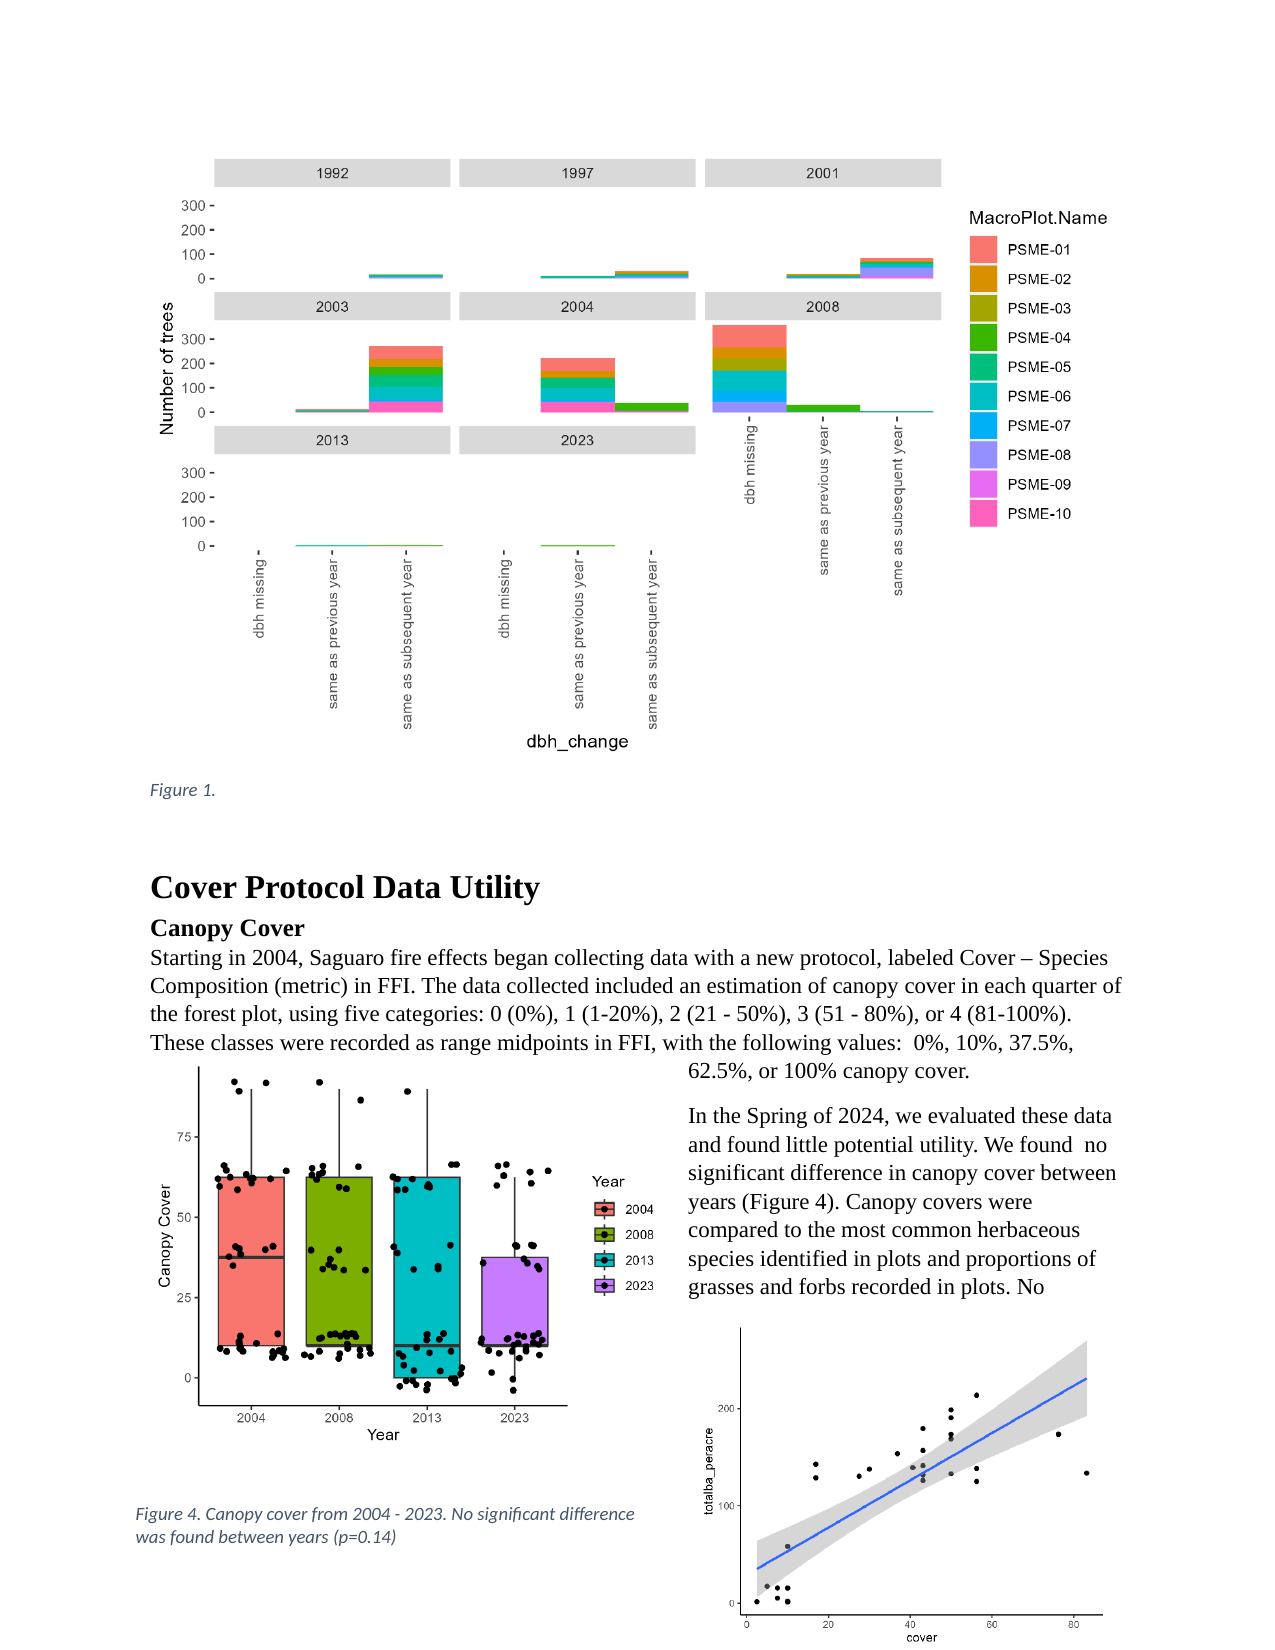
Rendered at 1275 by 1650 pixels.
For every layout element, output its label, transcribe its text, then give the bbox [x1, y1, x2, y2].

subtitle Cover Protocol Data Utility [150, 867, 1125, 905]
picture [697, 1321, 1104, 1647]
picture [150, 150, 1125, 760]
subtitle Canopy Cover [150, 913, 1125, 941]
picture [150, 1058, 670, 1451]
text Starting in 2004, Saguaro fire effects began collecting data with a new protocol, labeled Cover – Species Composition (metric) in FFI. The data collected included an estimation of canopy cover in each quarter of the forest plot, using five categories: 0 (0%), 1 (1-20%), 2 (21 - 50%), 3 (51 - 80%), or 4 (81-100%). These classes were recorded as range midpoints in FFI, with the following values: 0%, 10%, 37.5%, 62.5%, or 100% canopy cover. [150, 944, 1125, 1084]
